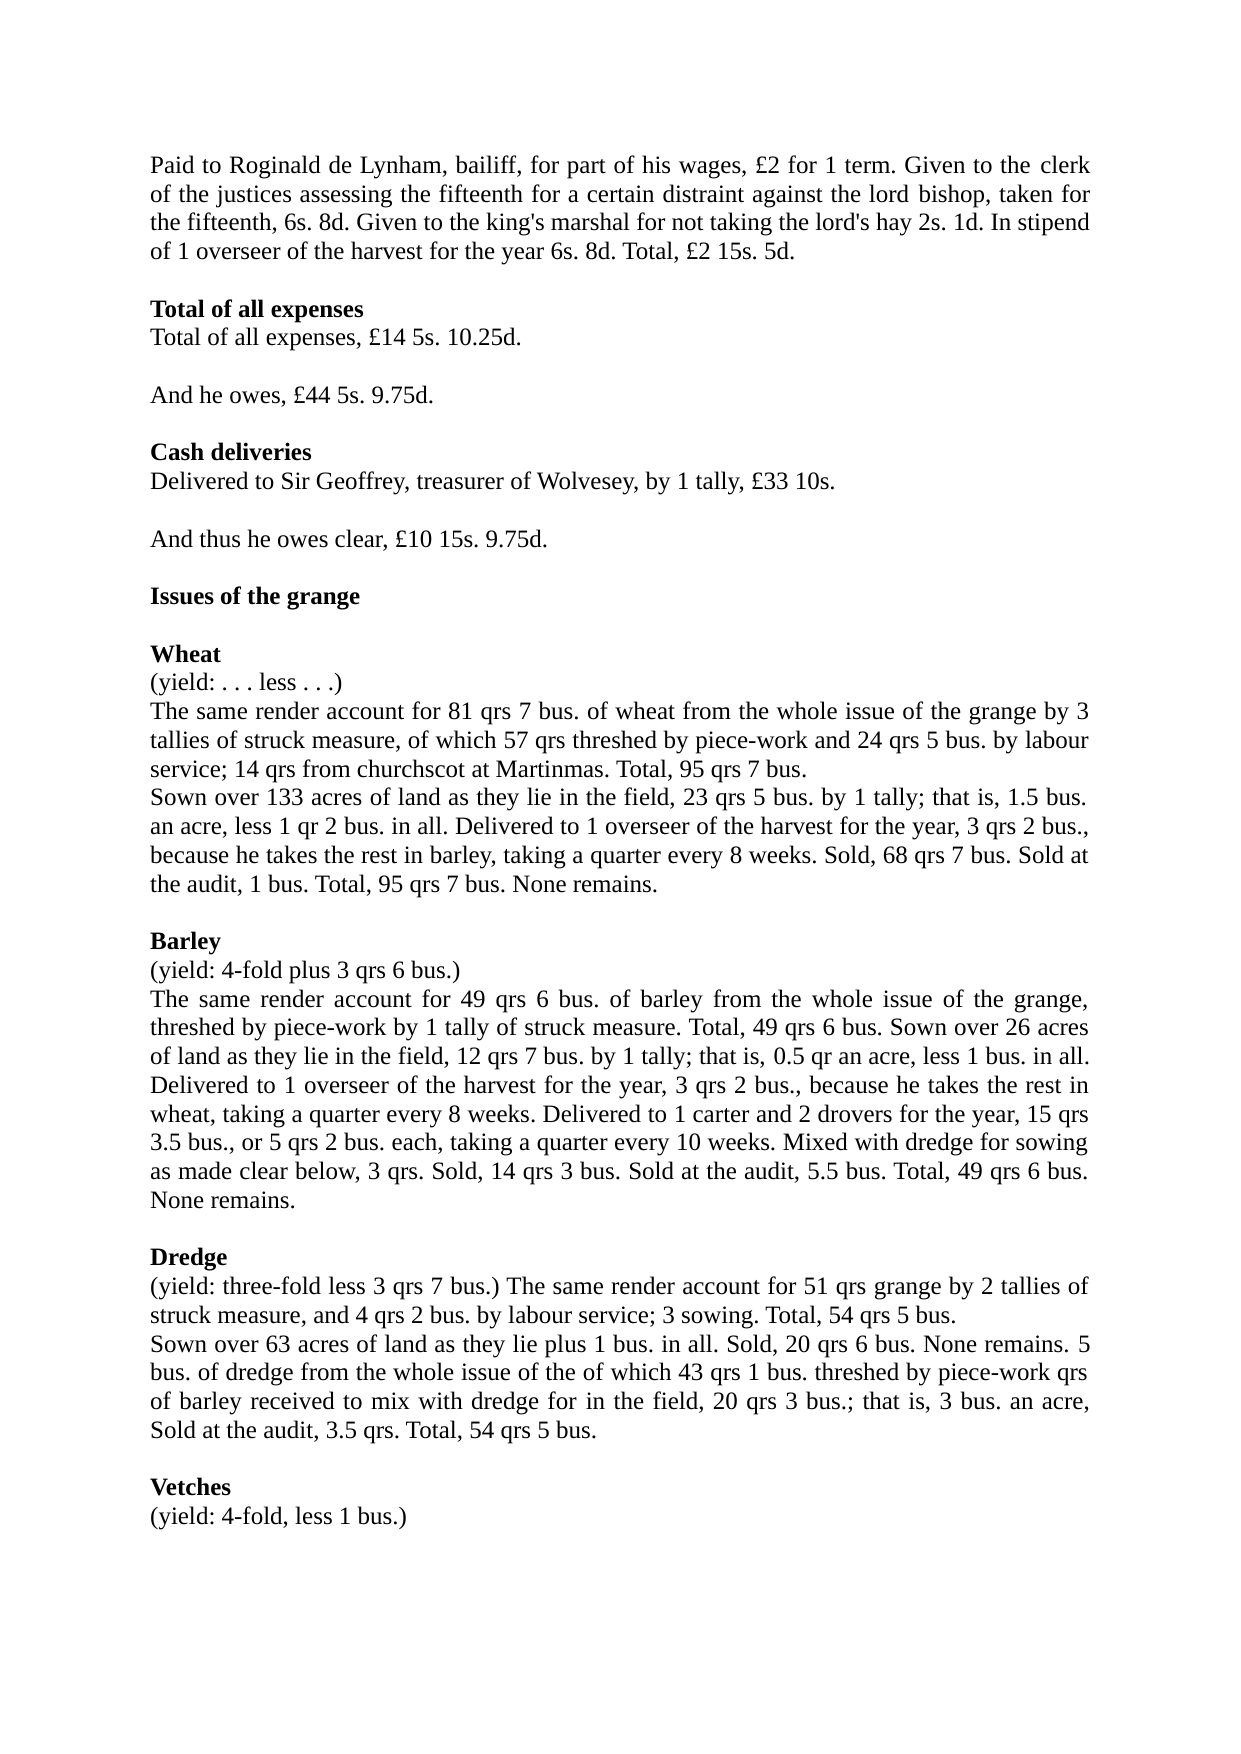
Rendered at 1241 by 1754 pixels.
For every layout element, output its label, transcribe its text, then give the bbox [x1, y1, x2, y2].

text (yield: three-fold less 3 qrs 7 bus.) The same render account for 51 qrs grange by 2 tallies of struck measure, and 4 qrs 2 bus. by labour service; 3 sowing. Total, 54 qrs 5 bus. [150, 1271, 1090, 1329]
text And he owes, £44 5s. 9.75d. [150, 380, 1090, 409]
text Dredge [150, 1242, 1090, 1271]
text Wheat [150, 639, 1090, 667]
text Paid to Roginald de Lynham, bailiff, for part of his wages, £2 for 1 term. Given to the clerk of the justices assessing the fifteenth for a certain distraint against the lord bishop, taken for the fifteenth, 6s. 8d. Given to the king's marshal for not taking the lord's hay 2s. 1d. In stipend of 1 overseer of the harvest for the year 6s. 8d. Total, £2 15s. 5d. [150, 150, 1090, 265]
text (yield: 4-fold, less 1 bus.) [150, 1501, 1090, 1530]
text (yield: 4-fold plus 3 qrs 6 bus.) [150, 955, 1090, 984]
text Sown over 63 acres of land as they lie plus 1 bus. in all. Sold, 20 qrs 6 bus. None remains. 5 bus. of dredge from the whole issue of the of which 43 qrs 1 bus. threshed by piece-work qrs of barley received to mix with dredge for in the field, 20 qrs 3 bus.; that is, 3 bus. an acre, Sold at the audit, 3.5 qrs. Total, 54 qrs 5 bus. [150, 1329, 1090, 1444]
text Issues of the grange [150, 581, 1090, 610]
text The same render account for 49 qrs 6 bus. of barley from the whole issue of the grange, threshed by piece-work by 1 tally of struck measure. Total, 49 qrs 6 bus. Sown over 26 acres of land as they lie in the field, 12 qrs 7 bus. by 1 tally; that is, 0.5 qr an acre, less 1 bus. in all. Delivered to 1 overseer of the harvest for the year, 3 qrs 2 bus., because he takes the rest in wheat, taking a quarter every 8 weeks. Delivered to 1 carter and 2 drovers for the year, 15 qrs 3.5 bus., or 5 qrs 2 bus. each, taking a quarter every 10 weeks. Mixed with dredge for sowing as made clear below, 3 qrs. Sold, 14 qrs 3 bus. Sold at the audit, 5.5 bus. Total, 49 qrs 6 bus. None remains. [150, 984, 1090, 1214]
text Vetches [150, 1472, 1090, 1501]
text Total of all expenses [150, 294, 1090, 322]
text Delivered to Sir Geoffrey, treasurer of Wolvesey, by 1 tally, £33 10s. [150, 466, 1090, 495]
text Cash deliveries [150, 437, 1090, 466]
text And thus he owes clear, £10 15s. 9.75d. [150, 524, 1090, 552]
text (yield: . . . less . . .) [150, 667, 1090, 696]
text Total of all expenses, £14 5s. 10.25d. [150, 322, 1090, 351]
text The same render account for 81 qrs 7 bus. of wheat from the whole issue of the grange by 3 tallies of struck measure, of which 57 qrs threshed by piece-work and 24 qrs 5 bus. by labour service; 14 qrs from churchscot at Martinmas. Total, 95 qrs 7 bus. [150, 696, 1090, 782]
text Barley [150, 926, 1090, 955]
text Sown over 133 acres of land as they lie in the field, 23 qrs 5 bus. by 1 tally; that is, 1.5 bus. an acre, less 1 qr 2 bus. in all. Delivered to 1 overseer of the harvest for the year, 3 qrs 2 bus., because he takes the rest in barley, taking a quarter every 8 weeks. Sold, 68 qrs 7 bus. Sold at the audit, 1 bus. Total, 95 qrs 7 bus. None remains. [150, 782, 1090, 897]
